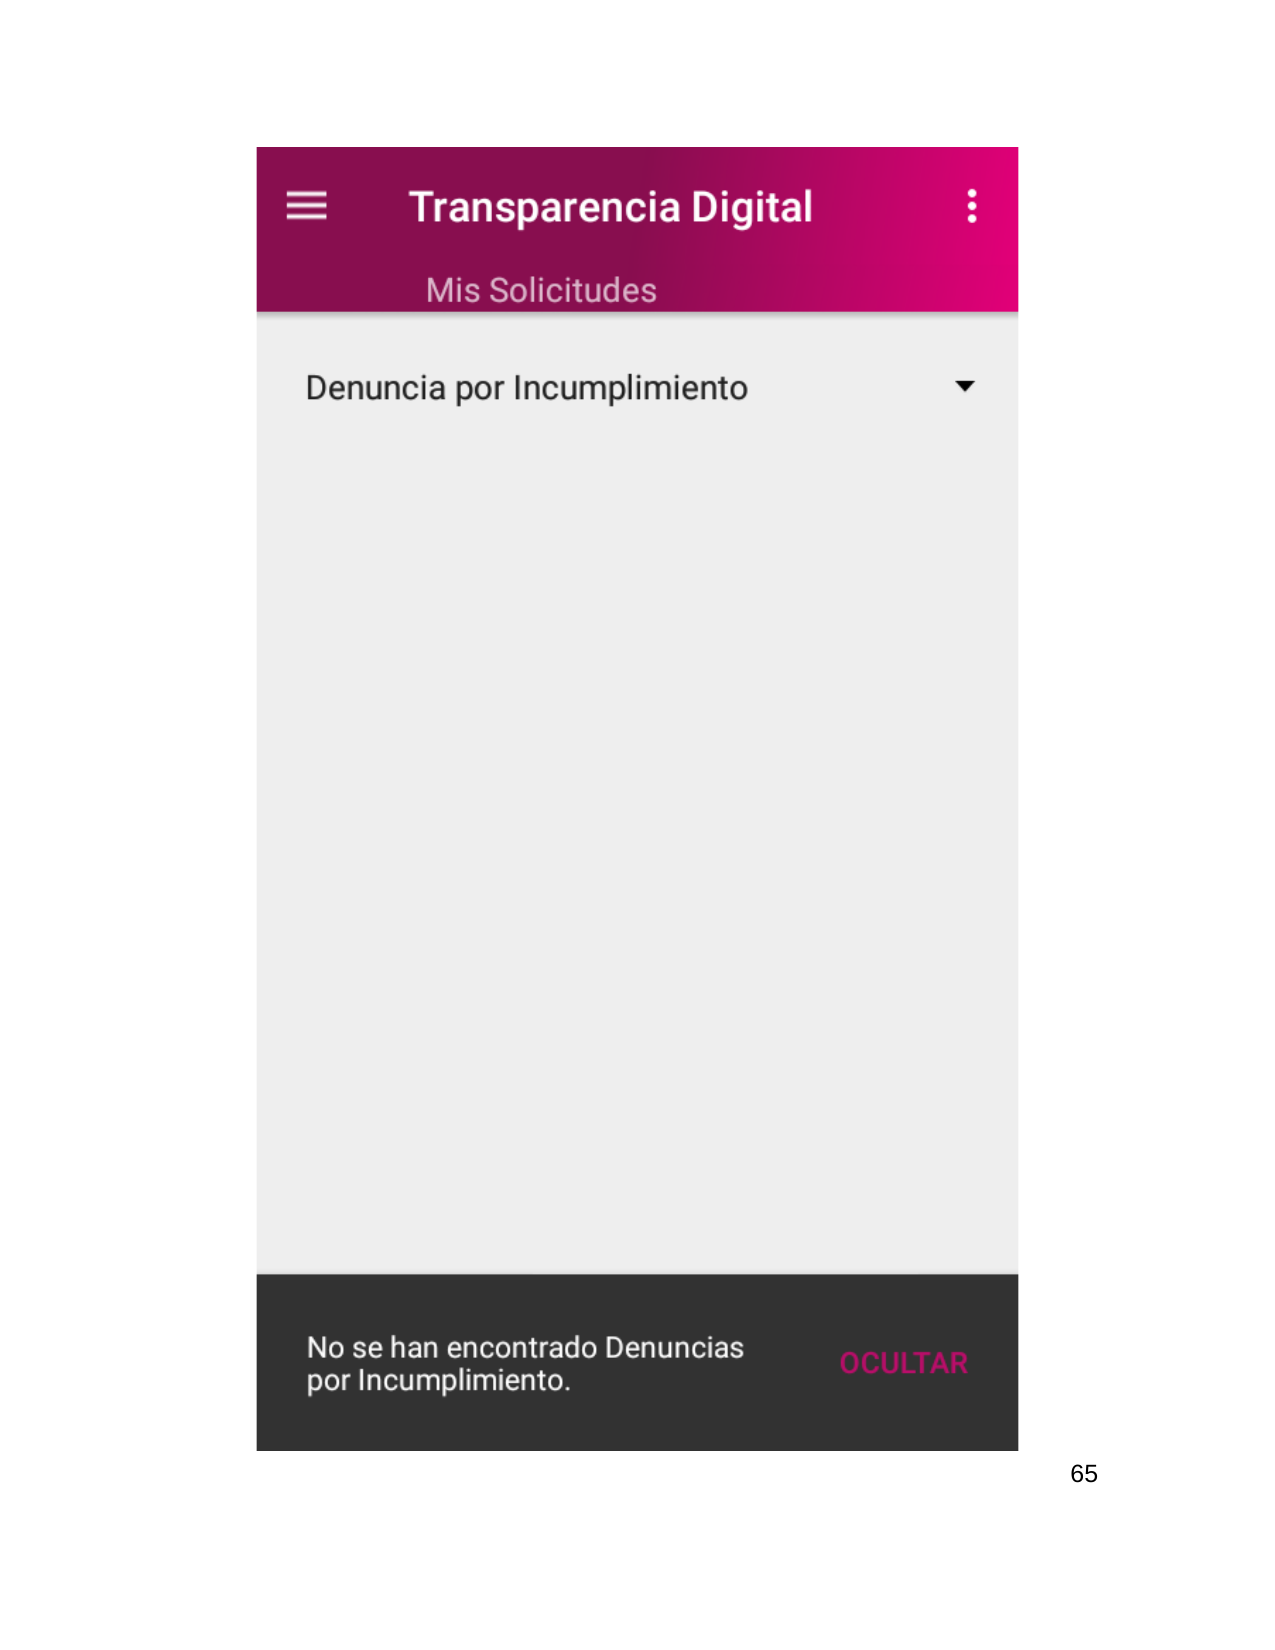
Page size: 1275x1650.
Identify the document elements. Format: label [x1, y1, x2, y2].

picture [256, 147, 1019, 1451]
